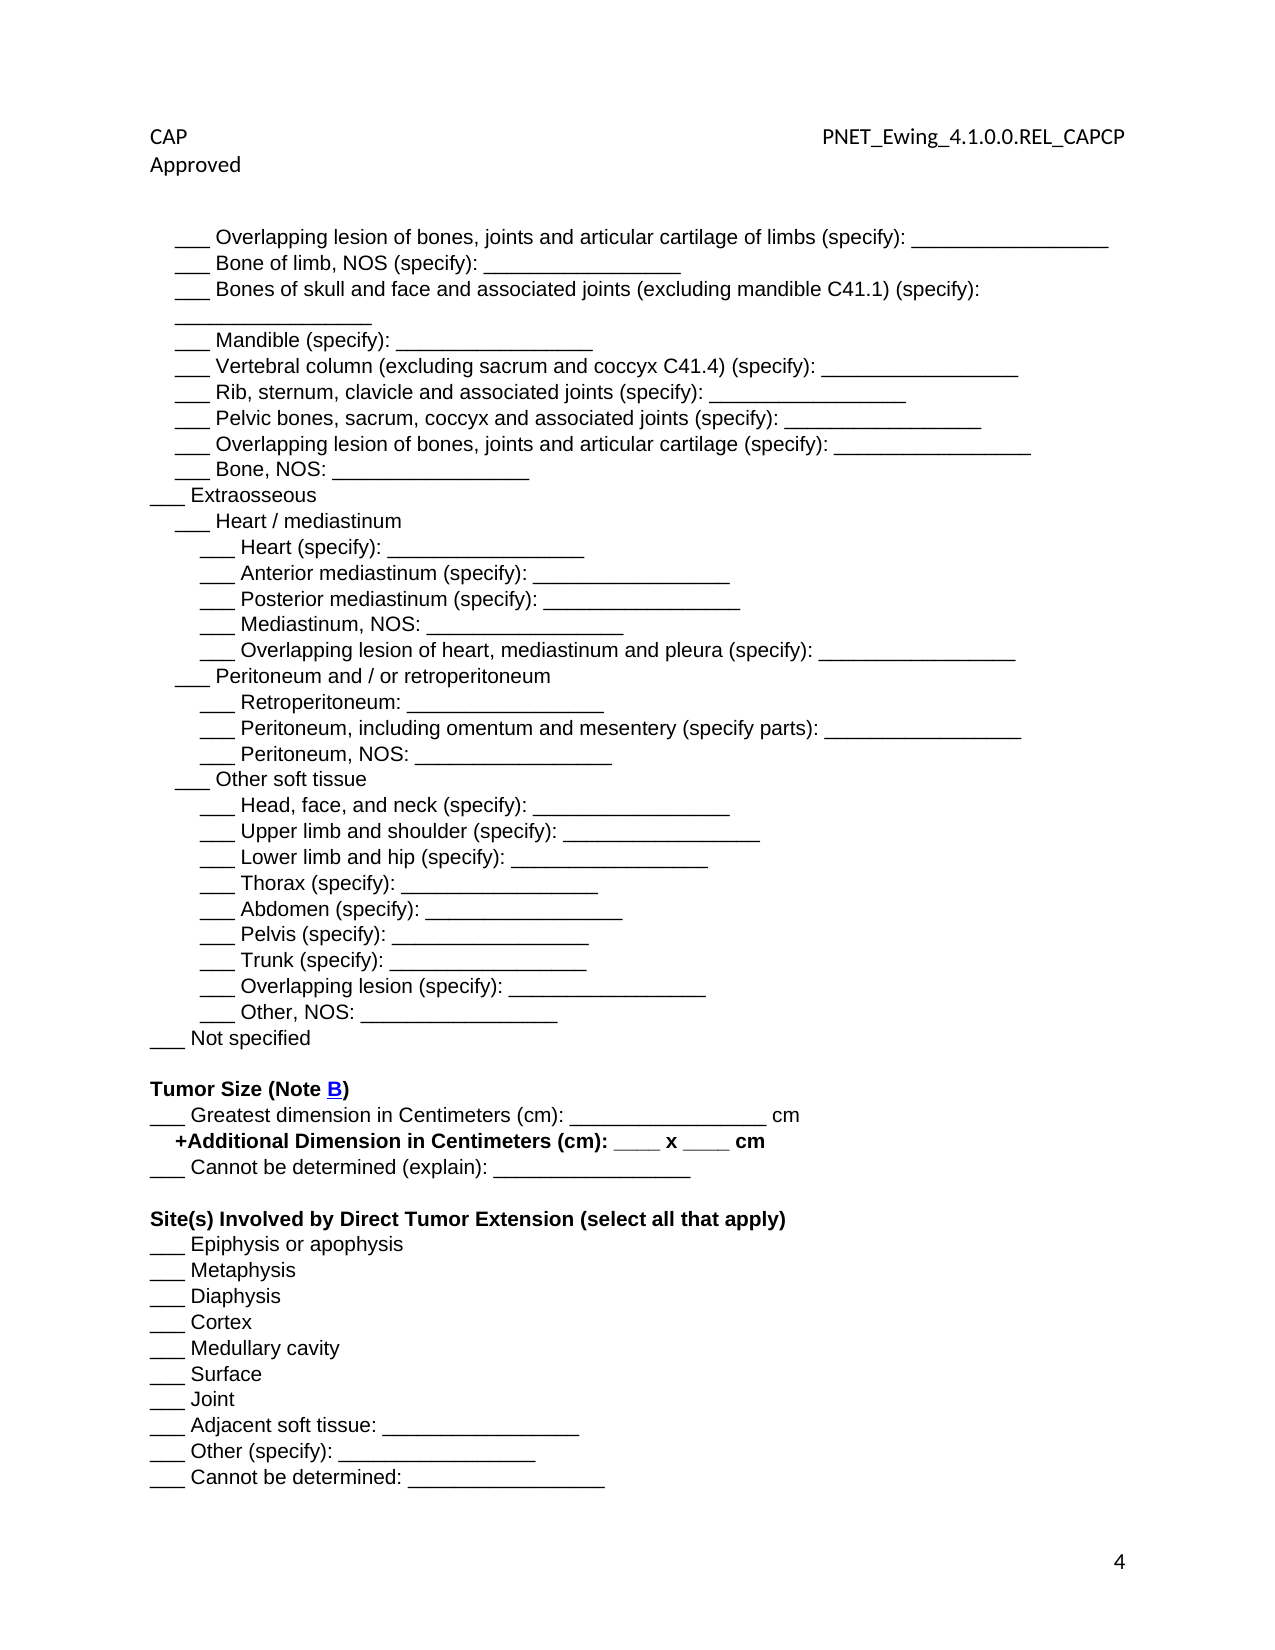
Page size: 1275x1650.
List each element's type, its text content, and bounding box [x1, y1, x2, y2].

text ___ Other soft tissue [150, 767, 1125, 791]
text ___ Heart / mediastinum [150, 509, 1125, 533]
text ___ Posterior mediastinum (specify): _________________ [150, 586, 1125, 610]
text ___ Overlapping lesion of bones, joints and articular cartilage (specify): _________________ [150, 431, 1125, 455]
text ___ Mediastinum, NOS: _________________ [150, 612, 1125, 636]
text ___ Joint [150, 1387, 1125, 1411]
text ___ Cannot be determined (explain): _________________ [150, 1155, 1125, 1179]
text ___ Peritoneum, including omentum and mesentery (specify parts): _________________ [150, 716, 1125, 739]
text ___ Pelvis (specify): _________________ [150, 922, 1125, 946]
text ___ Trunk (specify): _________________ [150, 948, 1125, 972]
text ___ Mandible (specify): _________________ [150, 328, 1125, 352]
text ___ Lower limb and hip (specify): _________________ [150, 845, 1125, 869]
text ___ Epiphysis or apophysis [150, 1232, 1125, 1256]
text ___ Overlapping lesion of heart, mediastinum and pleura (specify): _________________ [150, 638, 1125, 662]
text +Additional Dimension in Centimeters (cm): ____ x ____ cm [150, 1129, 1125, 1153]
text ___ Abdomen (specify): _________________ [150, 896, 1125, 920]
text ___ Cortex [150, 1310, 1125, 1334]
text ___ Greatest dimension in Centimeters (cm): _________________ cm [150, 1103, 1125, 1127]
text ___ Cannot be determined: _________________ [150, 1465, 1125, 1489]
text ___ Other (specify): _________________ [150, 1439, 1125, 1463]
text ___ Heart (specify): _________________ [150, 535, 1125, 559]
text ___ Pelvic bones, sacrum, coccyx and associated joints (specify): _________________ [150, 406, 1125, 429]
text ___ Bone of limb, NOS (specify): _________________ [150, 251, 1125, 274]
text ___ Rib, sternum, clavicle and associated joints (specify): _________________ [150, 380, 1125, 404]
text ___ Overlapping lesion of bones, joints and articular cartilage of limbs (specify): _________________ [150, 225, 1125, 249]
text Tumor Size (Note B) [150, 1077, 1125, 1101]
text ___ Retroperitoneum: _________________ [150, 690, 1125, 714]
text ___ Peritoneum and / or retroperitoneum [150, 664, 1125, 688]
text ___ Metaphysis [150, 1258, 1125, 1282]
text Site(s) Involved by Direct Tumor Extension (select all that apply) [150, 1206, 1125, 1230]
text ___ Medullary cavity [150, 1336, 1125, 1359]
text ___ Other, NOS: _________________ [150, 1000, 1125, 1024]
text ___ Bone, NOS: _________________ [150, 457, 1125, 481]
text ___ Adjacent soft tissue: _________________ [150, 1413, 1125, 1437]
text ___ Thorax (specify): _________________ [150, 871, 1125, 894]
text ___ Extraosseous [150, 483, 1125, 507]
text ___ Anterior mediastinum (specify): _________________ [150, 561, 1125, 584]
text ___ Vertebral column (excluding sacrum and coccyx C41.4) (specify): _________________ [150, 354, 1125, 378]
text ___ Surface [150, 1361, 1125, 1385]
text ___ Diaphysis [150, 1284, 1125, 1308]
text ___ Not specified [150, 1026, 1125, 1049]
text ___ Peritoneum, NOS: _________________ [150, 741, 1125, 765]
text ___ Overlapping lesion (specify): _________________ [150, 974, 1125, 998]
text ___ Upper limb and shoulder (specify): _________________ [150, 819, 1125, 843]
text ___ Head, face, and neck (specify): _________________ [150, 793, 1125, 817]
text ___ Bones of skull and face and associated joints (excluding mandible C41.1) (specify): _________________ [175, 276, 1125, 326]
